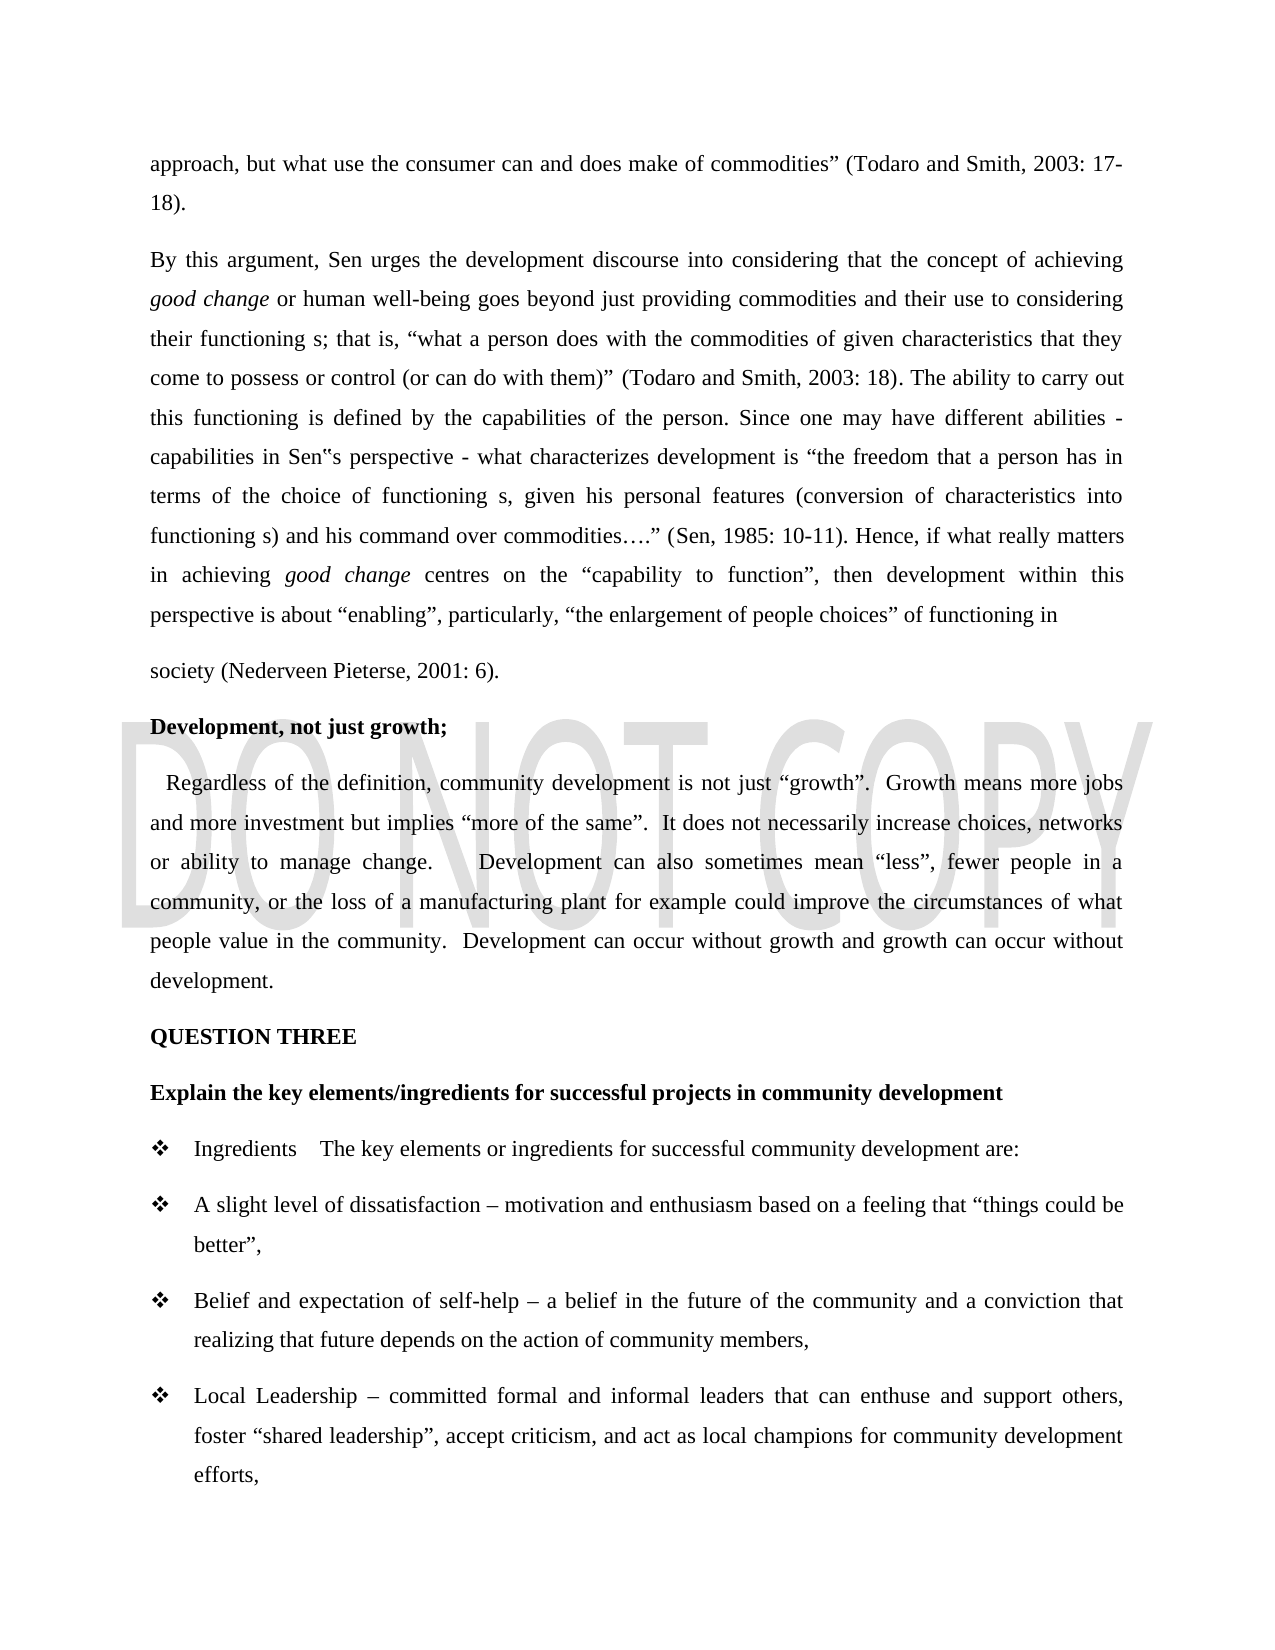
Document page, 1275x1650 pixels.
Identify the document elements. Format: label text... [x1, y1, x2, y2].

list A slight level of dissatisfaction – motivation and enthusiasm based on a feeling that “things could be better”, [150, 1191, 1125, 1257]
text Regardless of the definition, community development is not just “growth”. Growth means more jobs and more investment but implies “more of the same”. It does not necessarily increase choices, networks or ability to manage change. Development can also sometimes mean “less”, fewer people in a community, or the loss of a manufacturing plant for example could improve the circumstances of what people value in the community. Development can occur without growth and growth can occur without development. [150, 769, 1125, 993]
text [150, 150, 1125, 216]
text Development, not just growth; [150, 713, 1125, 739]
list Belief and expectation of self-help – a belief in the future of the community and a conviction that realizing that future depends on the action of community members, [150, 1287, 1125, 1353]
text society (Nederveen Pieterse, 2001: 6). [150, 657, 1125, 683]
text By this argument, Sen urges the development discourse into considering that the concept of achieving good change or human well-being goes beyond just providing commodities and their use to considering their functioning s; that is, “what a person does with the commodities of given characteristics that they come to possess or control (or can do with them)” (Todaro and Smith, 2003: 18). The ability to carry out this functioning is defined by the capabilities of the person. Since one may have different abilities - capabilities in Sen‟s perspective - what characterizes development is “the freedom that a person has in terms of the choice of functioning s, given his personal features (conversion of characteristics into functioning s) and his command over commodities….” (Sen, 1985: 10-11). Hence, if what really matters in achieving good change centres on the “capability to function”, then development within this perspective is about “enabling”, particularly, “the enlargement of people choices” of functioning in [150, 246, 1125, 627]
list Ingredients The key elements or ingredients for successful community development are: [150, 1135, 1125, 1162]
text QUESTION THREE [150, 1023, 1125, 1049]
text Explain the key elements/ingredients for successful projects in community development [150, 1079, 1125, 1105]
list Local Leadership – committed formal and informal leaders that can enthuse and support others, foster “shared leadership”, accept criticism, and act as local champions for community development efforts, [150, 1383, 1125, 1488]
